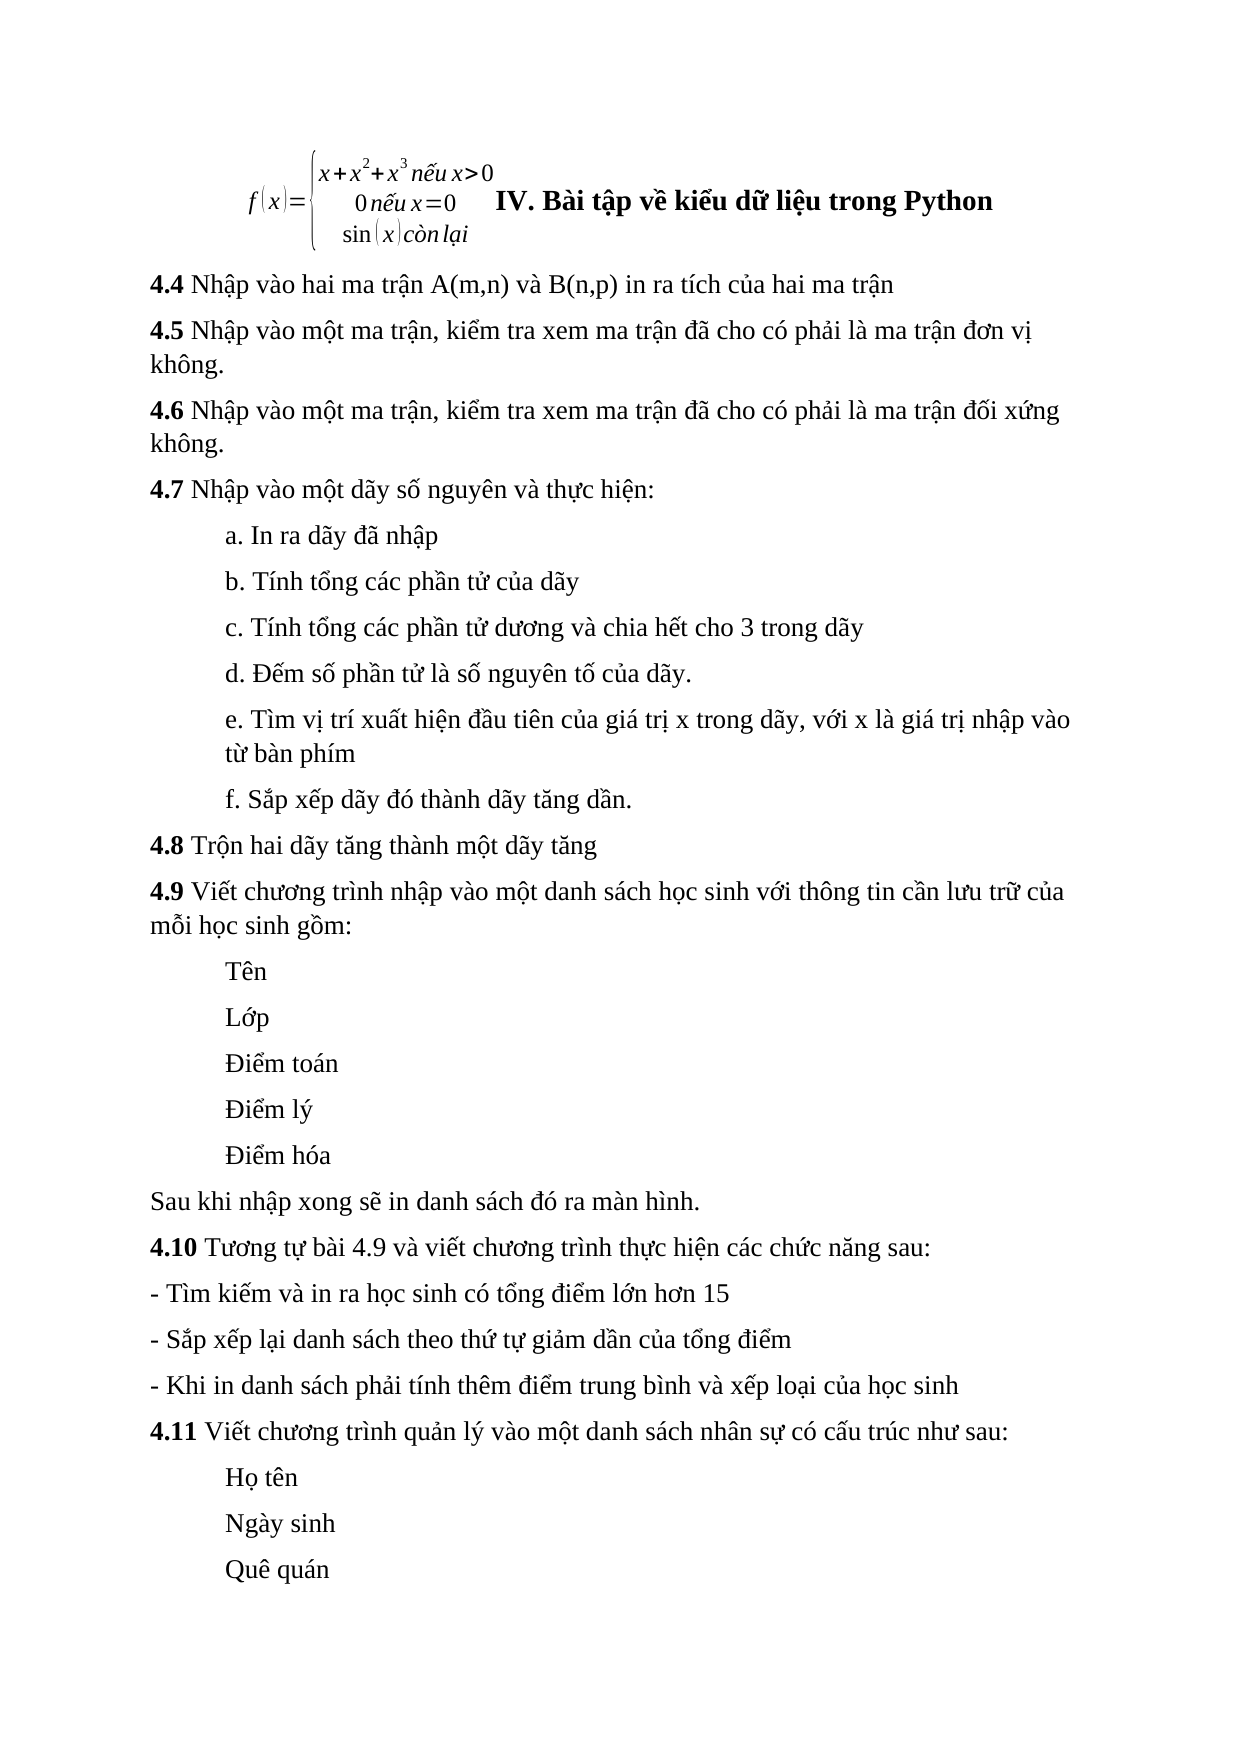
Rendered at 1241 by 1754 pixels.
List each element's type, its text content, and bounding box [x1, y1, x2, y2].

text 4.10 Tương tự bài 4.9 và viết chương trình thực hiện các chức năng sau: [150, 1231, 1090, 1262]
text b. Tính tổng các phần tử của dãy [225, 566, 1090, 597]
text 4.7 Nhập vào một dãy số nguyên và thực hiện: [150, 473, 1090, 504]
text 4.9 Viết chương trình nhập vào một danh sách học sinh với thông tin cần lưu trữ của mỗi học sinh gồm: [150, 875, 1090, 940]
text 4.5 Nhập vào một ma trận, kiểm tra xem ma trận đã cho có phải là ma trận đơn vị không. [150, 314, 1090, 379]
text Điểm hóa [225, 1139, 1090, 1170]
text - Sắp xếp lại danh sách theo thứ tự giảm dần của tổng điểm [150, 1323, 1090, 1354]
text a. In ra dãy đã nhập [225, 519, 1090, 551]
text Họ tên [225, 1461, 1090, 1492]
text Sau khi nhập xong sẽ in danh sách đó ra màn hình. [150, 1185, 1090, 1216]
text Quê quán [225, 1553, 1090, 1584]
text 4.4 Nhập vào hai ma trận A(m,n) và B(n,p) in ra tích của hai ma trận [150, 268, 1090, 299]
text 4.8 Trộn hai dãy tăng thành một dãy tăng [150, 829, 1090, 860]
text Điểm toán [225, 1047, 1090, 1078]
text e. Tìm vị trí xuất hiện đầu tiên của giá trị x trong dãy, với x là giá trị nhập vào từ bàn phím [225, 704, 1090, 768]
text Tên [225, 955, 1090, 986]
text Ngày sinh [225, 1507, 1090, 1538]
text d. Đếm số phần tử là số nguyên tố của dãy. [225, 658, 1090, 689]
text Điểm lý [225, 1093, 1090, 1124]
text 4.11 Viết chương trình quản lý vào một danh sách nhân sự có cấu trúc như sau: [150, 1415, 1090, 1446]
text - Tìm kiếm và in ra học sinh có tổng điểm lớn hơn 15 [150, 1277, 1090, 1308]
text - Khi in danh sách phải tính thêm điểm trung bình và xếp loại của học sinh [150, 1369, 1090, 1400]
text c. Tính tổng các phần tử dương và chia hết cho 3 trong dãy [225, 612, 1090, 643]
text IV. Bài tập về kiểu dữ liệu trong Python [150, 150, 1090, 253]
text f. Sắp xếp dãy đó thành dãy tăng dần. [225, 783, 1090, 814]
text 4.6 Nhập vào một ma trận, kiểm tra xem ma trận đã cho có phải là ma trận đối xứng không. [150, 394, 1090, 458]
text Lớp [225, 1001, 1090, 1032]
